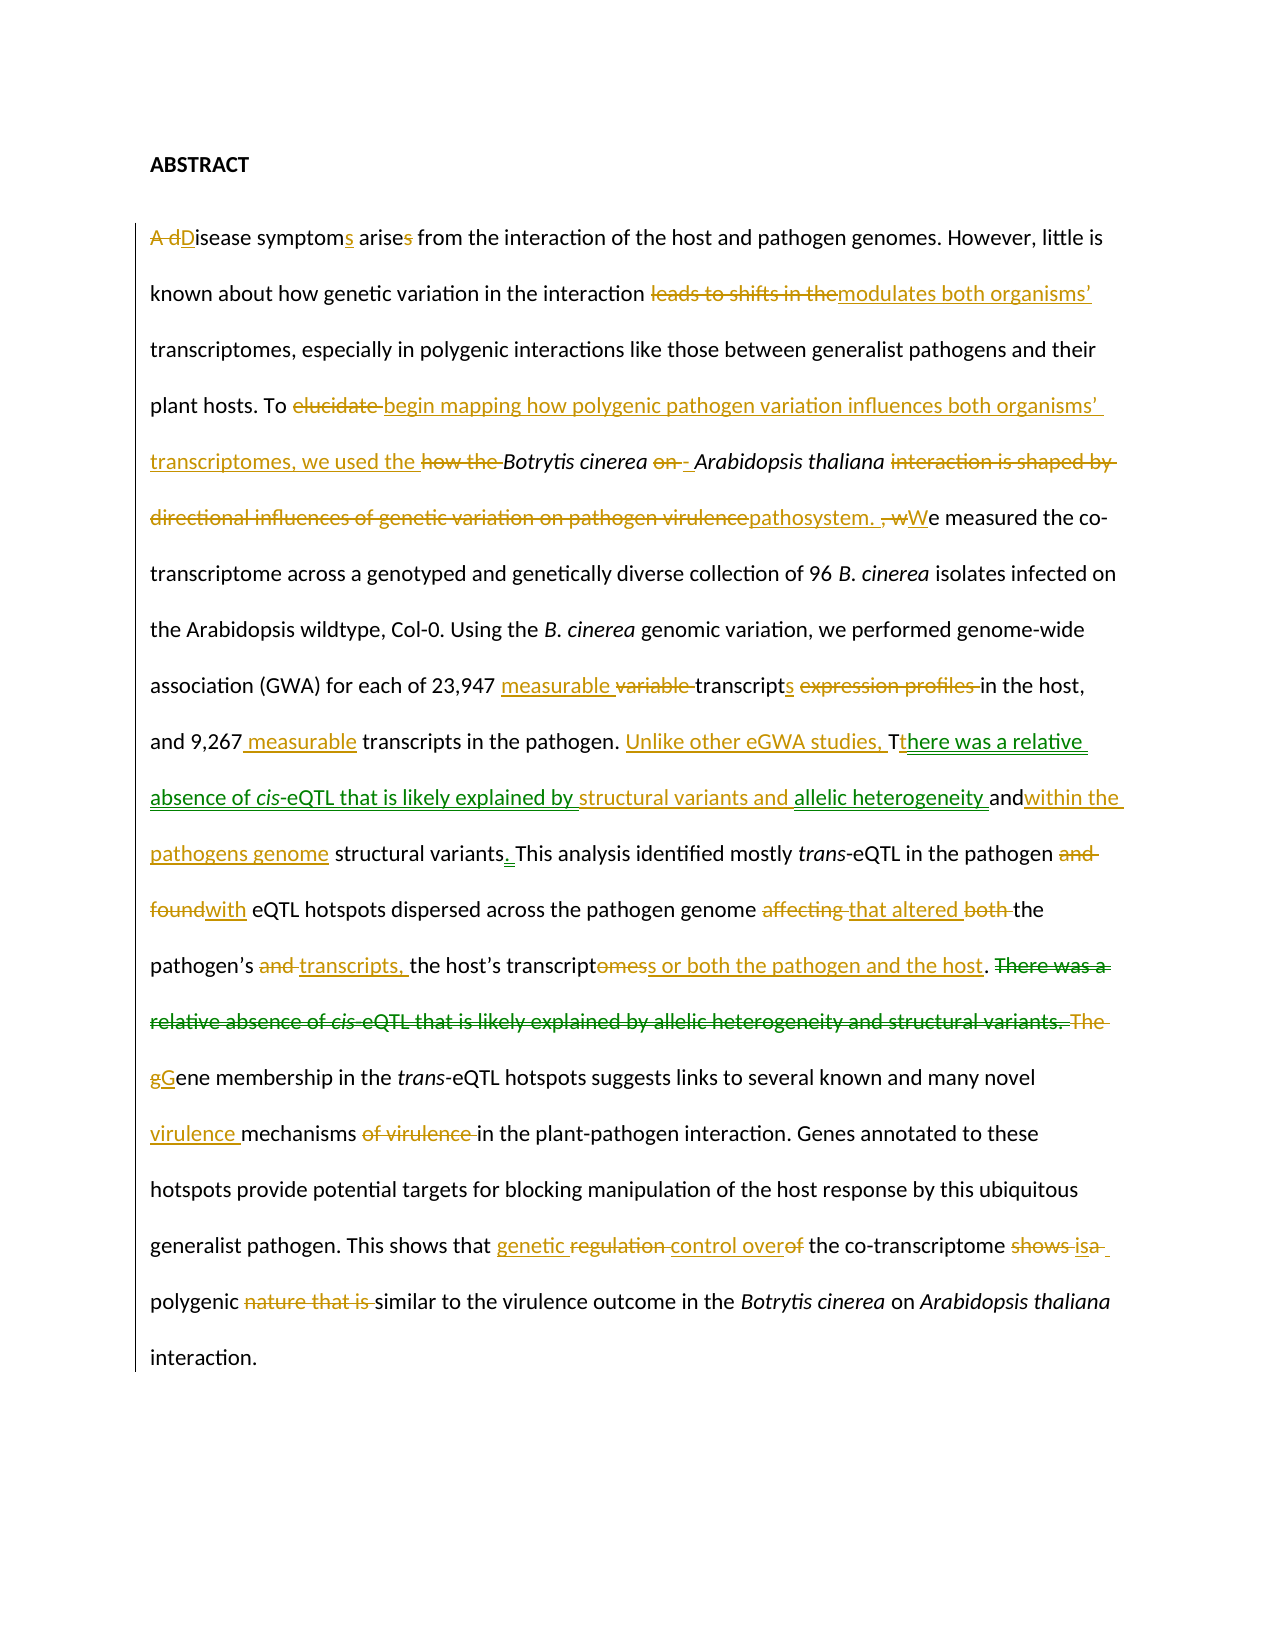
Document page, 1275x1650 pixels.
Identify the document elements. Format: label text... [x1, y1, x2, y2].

text isease symptom arise from the interaction of the host and pathogen genomes. However, little is known about how genetic variation in the interaction transcriptomes, especially in polygenic interactions like those between generalist pathogens and their plant hosts. To Botrytis cinerea Arabidopsis thaliana e measured the co-transcriptome across a genotyped and genetically diverse collection of 96 B. cinerea isolates infected on the Arabidopsis wildtype, Col-0. Using the B. cinerea genomic variation, we performed genome-wide association (GWA) for each of 23,947 transcript in the host, and 9,267 transcripts in the pathogen. This analysis identified mostly trans-eQTL in the pathogen eQTL hotspots dispersed across the pathogen genome the pathogen’s the host’s transcript. ene membership in the trans-eQTL hotspots suggests links to several known and many novel mechanisms in the plant-pathogen interaction. Genes annotated to these hotspots provide potential targets for blocking manipulation of the host response by this ubiquitous generalist pathogen. This shows that the co-transcriptome polygenic similar to the virulence outcome in the Botrytis cinerea on Arabidopsis thaliana interaction. [150, 223, 1125, 1372]
text ABSTRACT [150, 150, 1125, 178]
